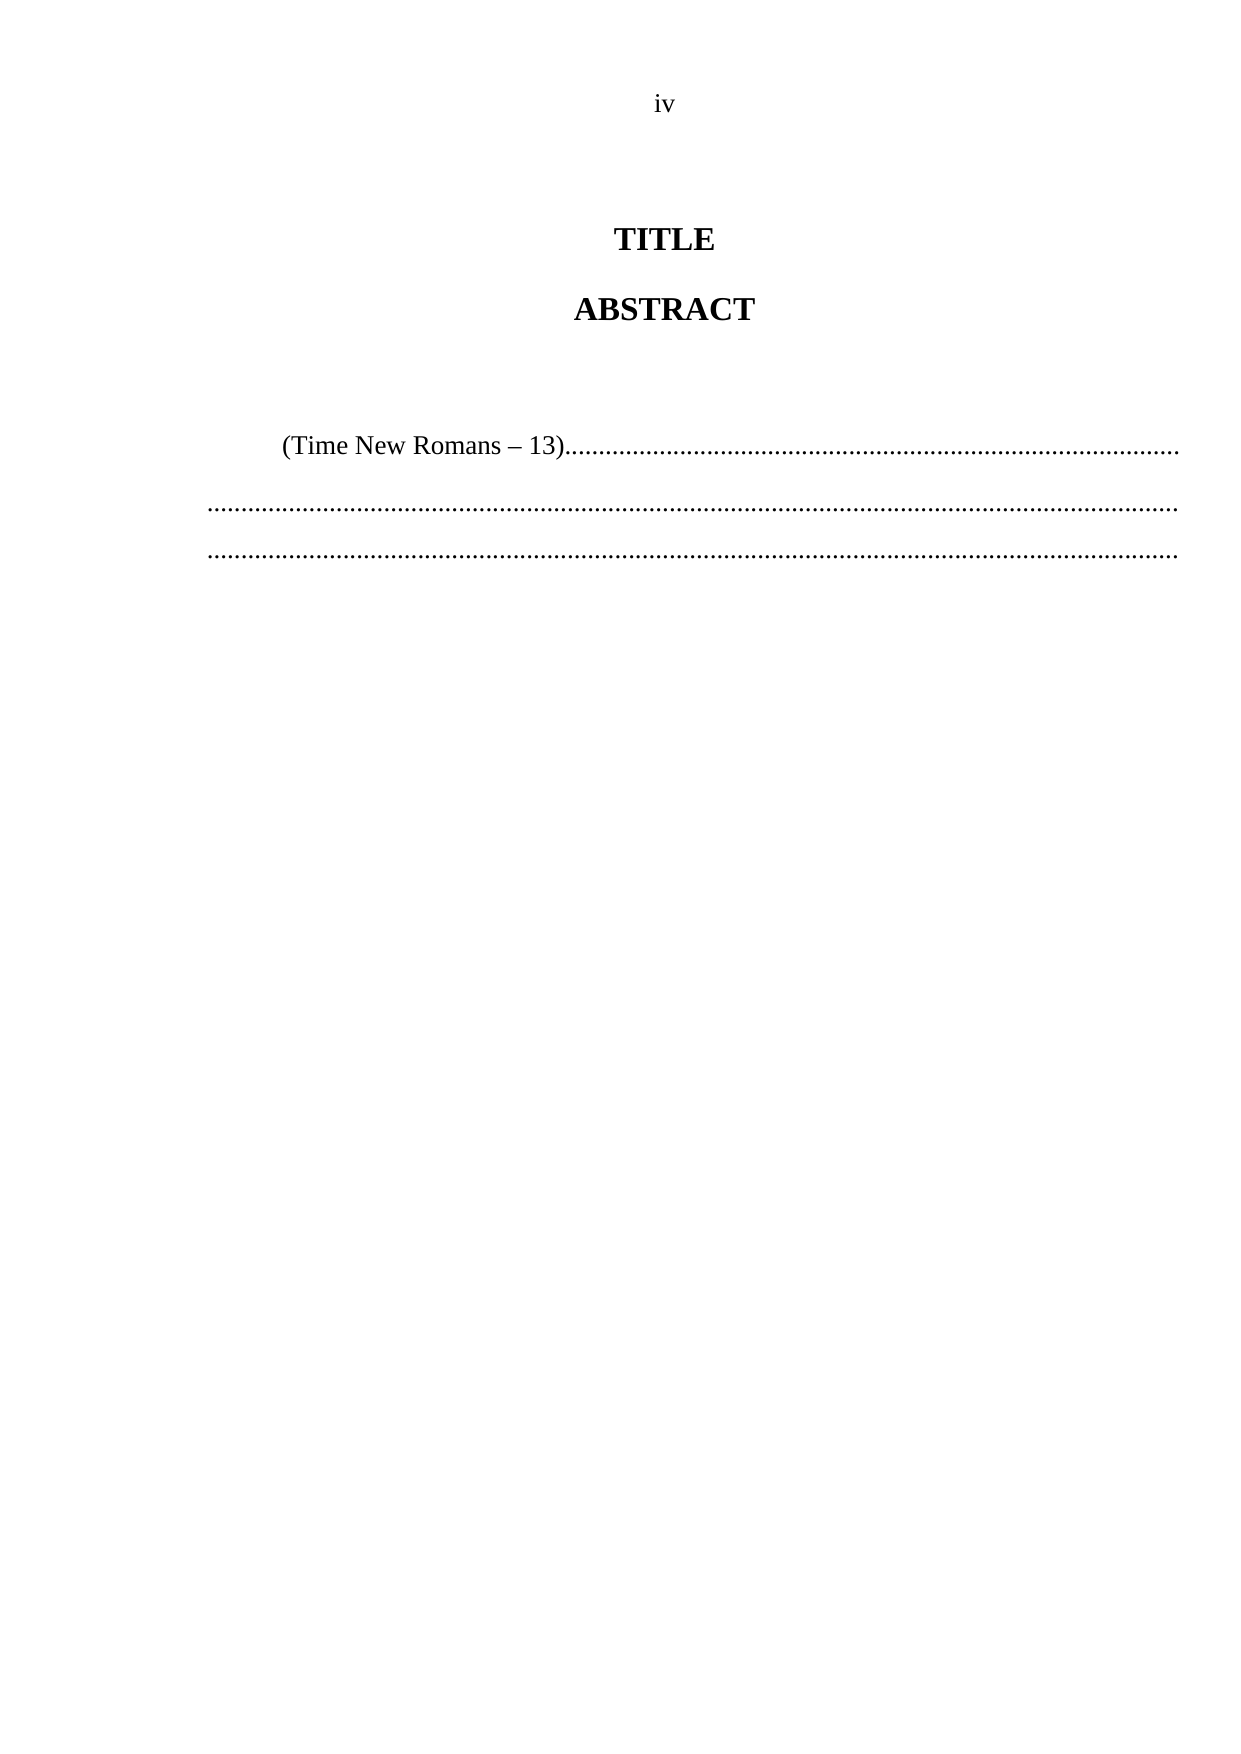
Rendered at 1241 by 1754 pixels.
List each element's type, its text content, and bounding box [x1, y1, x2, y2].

text ABSTRACT [207, 289, 1122, 328]
text TITLE [207, 219, 1122, 258]
text (Time New Romans – 13) [282, 429, 1122, 460]
